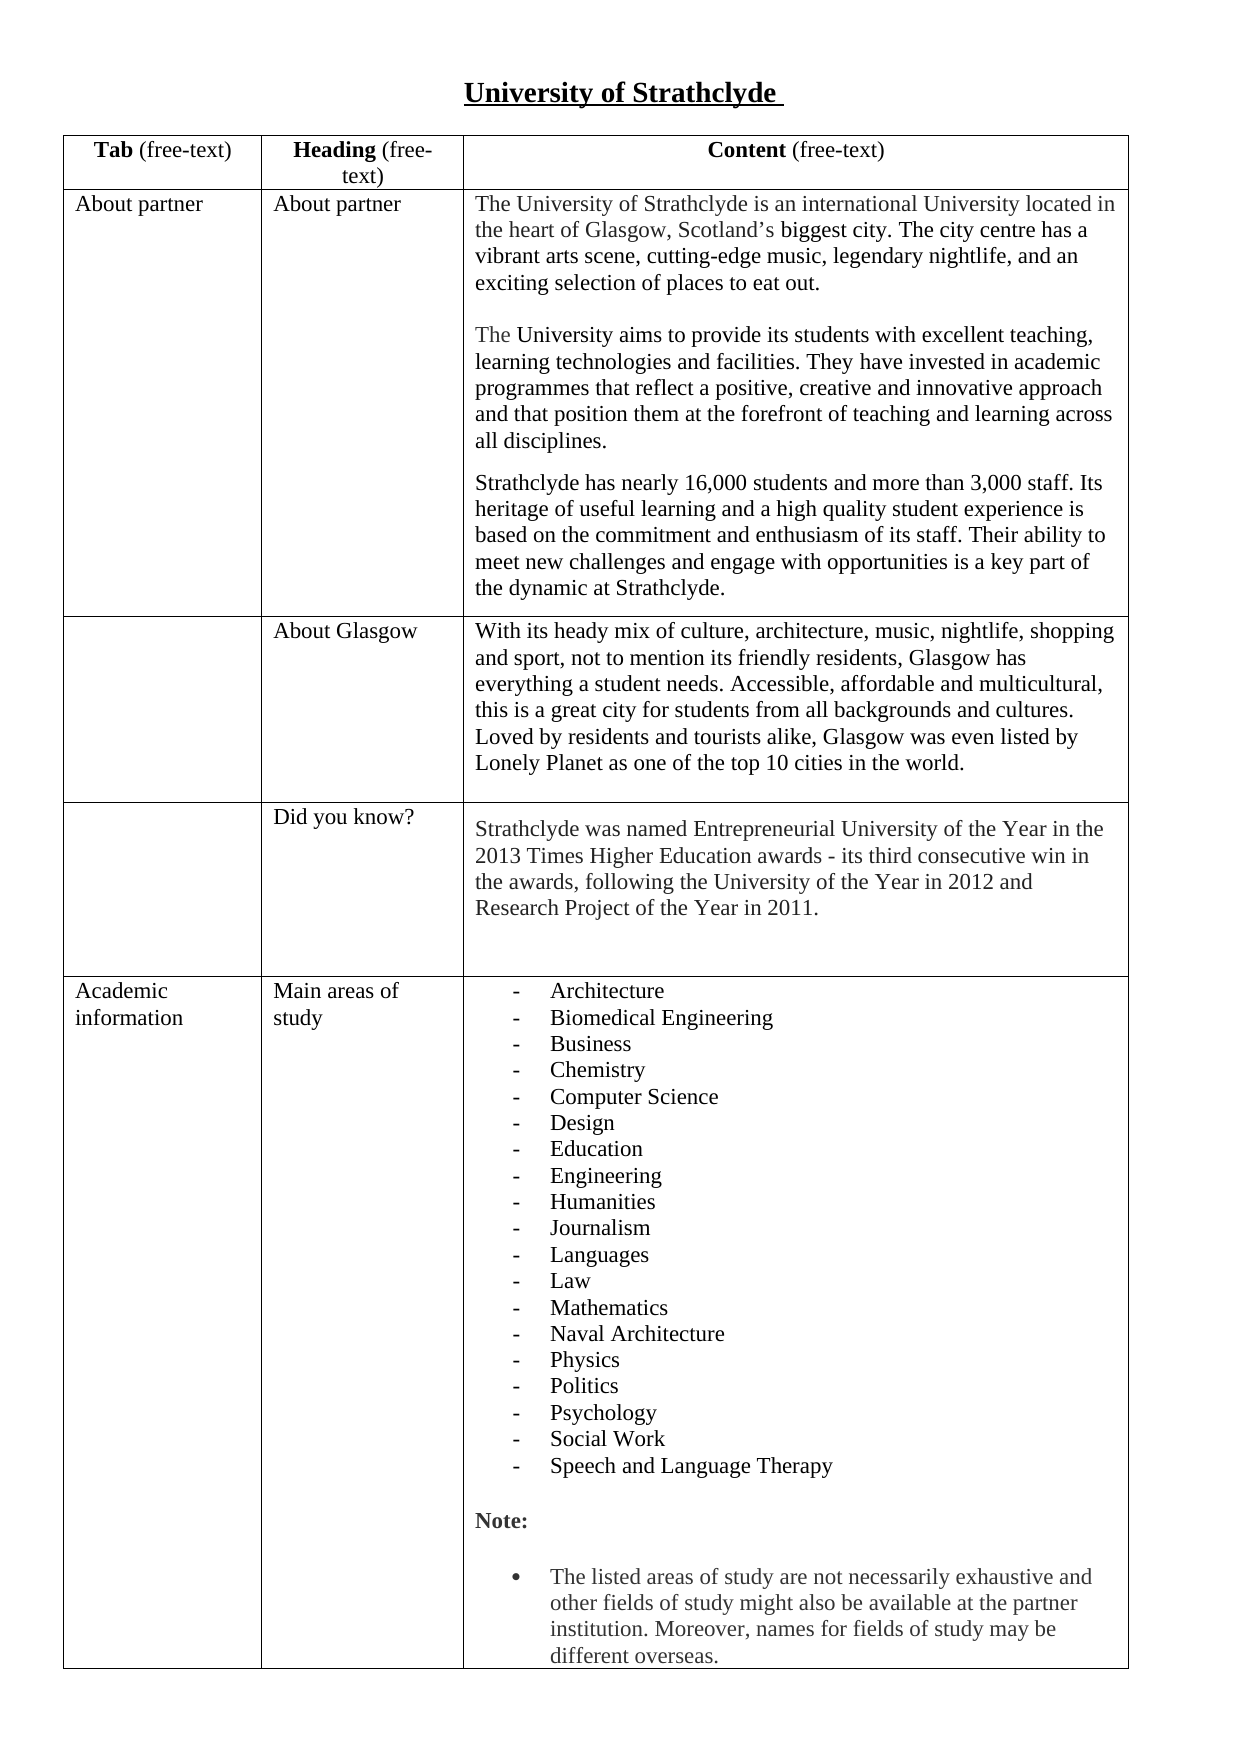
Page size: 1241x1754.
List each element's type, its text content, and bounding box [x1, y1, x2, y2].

table_header Heading (free-text) [262, 136, 463, 189]
table_cell Did you know? [262, 803, 463, 976]
table_header Tab (free-text) [64, 136, 261, 189]
table_cell Main areas of study [262, 977, 463, 1668]
table_cell The University of Strathclyde is an international University located in the heart of Glasgow, Scotland’s biggest city. The city centre has a vibrant arts scene, cutting-edge music, legendary nightlife, and an exciting selection of places to eat out. The University aims to provide its students with excellent teaching, learning technologies and facilities. They have invested in academic programmes that reflect a positive, creative and innovative approach and that position them at the forefront of teaching and learning across all disciplines. Strathclyde has nearly 16,000 students and more than 3,000 staff. Its heritage of useful learning and a high quality student experience is based on the commitment and enthusiasm of its staff. Their ability to meet new challenges and engage with opportunities is a key part of the dynamic at Strathclyde. [464, 190, 1128, 616]
table_cell [64, 617, 261, 802]
table_cell About partner [64, 190, 261, 616]
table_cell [464, 977, 1128, 1668]
table_cell About partner [262, 190, 463, 616]
table_header Content (free-text) [464, 136, 1128, 189]
text University of Strathclyde [75, 75, 1165, 108]
table_cell With its heady mix of culture, architecture, music, nightlife, shopping and sport, not to mention its friendly residents, Glasgow has everything a student needs. Accessible, affordable and multicultural, this is a great city for students from all backgrounds and cultures. Loved by residents and tourists alike, Glasgow was even listed by Lonely Planet as one of the top 10 cities in the world. [464, 617, 1128, 802]
table_cell About Glasgow [262, 617, 463, 802]
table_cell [64, 977, 261, 1668]
table_cell Strathclyde was named Entrepreneurial University of the Year in the 2013 Times Higher Education awards - its third consecutive win in the awards, following the University of the Year in 2012 and Research Project of the Year in 2011. [464, 803, 1128, 976]
table_cell [64, 803, 261, 976]
